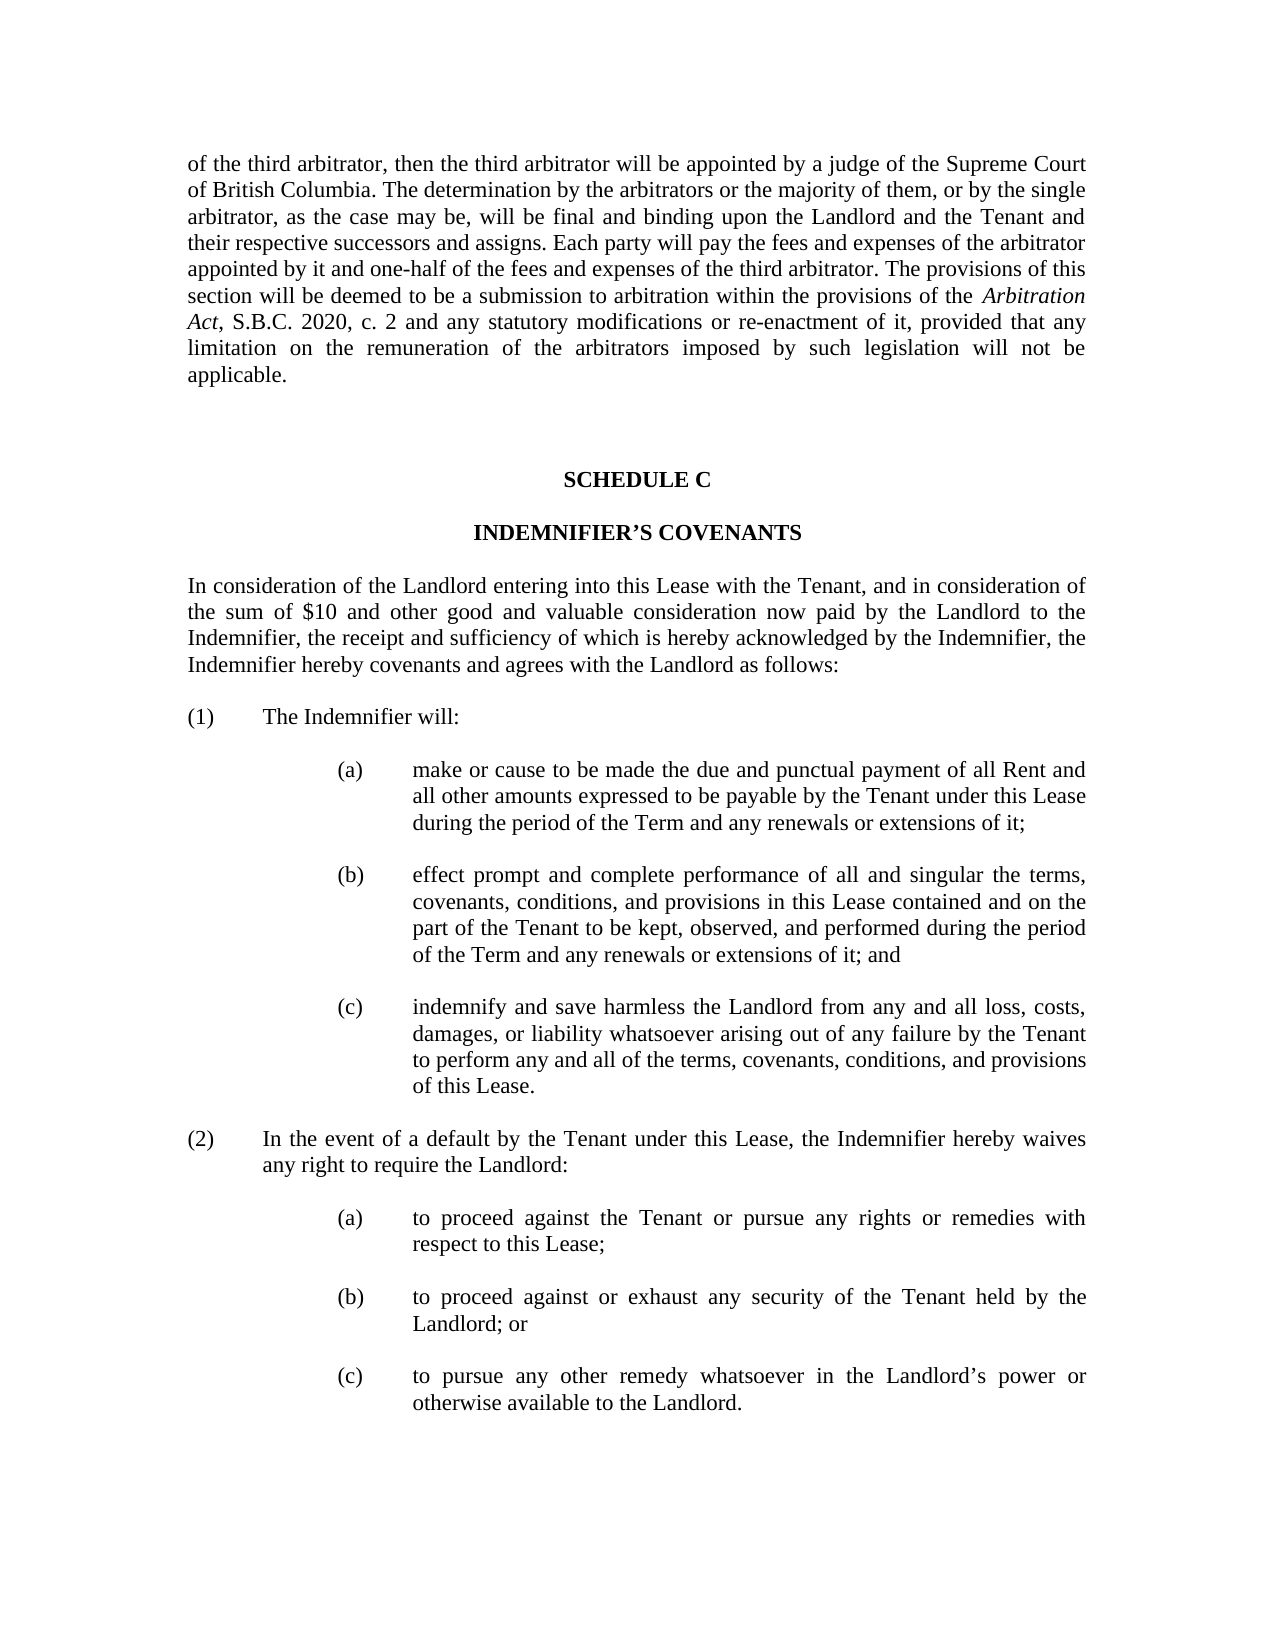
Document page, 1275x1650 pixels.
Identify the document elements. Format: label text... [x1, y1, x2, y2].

text INDEMNIFIER’S COVENANTS [187, 519, 1087, 545]
text (a) make or cause to be made the due and punctual payment of all Rent and all other amounts expressed to be payable by the Tenant under this Lease during the period of the Term and any renewals or extensions of it; [187, 756, 1087, 835]
text (c) to pursue any other remedy whatsoever in the Landlord’s power or otherwise available to the Landlord. [187, 1362, 1087, 1415]
text (b) to proceed against or exhaust any security of the Tenant held by the Landlord; or [337, 1283, 1087, 1336]
text (2) In the event of a default by the Tenant under this Lease, the Indemnifier hereby waives any right to require the Landlord: [187, 1125, 1087, 1178]
text (1) The Indemnifier will: [187, 703, 1087, 730]
text (b) effect prompt and complete performance of all and singular the terms, covenants, conditions, and provisions in this Lease contained and on the part of the Tenant to be kept, observed, and performed during the period of the Term and any renewals or extensions of it; and [187, 862, 1087, 967]
text SCHEDULE C [187, 466, 1087, 493]
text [187, 150, 1087, 387]
text (a) to proceed against the Tenant or pursue any rights or remedies with respect to this Lease; [187, 1204, 1087, 1257]
text (c) indemnify and save harmless the Landlord from any and all loss, costs, damages, or liability whatsoever arising out of any failure by the Tenant to perform any and all of the terms, covenants, conditions, and provisions of this Lease. [187, 993, 1087, 1099]
text In consideration of the Landlord entering into this Lease with the Tenant, and in consideration of the sum of $10 and other good and valuable consideration now paid by the Landlord to the Indemnifier, the receipt and sufficiency of which is hereby acknowledged by the Indemnifier, the Indemnifier hereby covenants and agrees with the Landlord as follows: [187, 572, 1087, 677]
